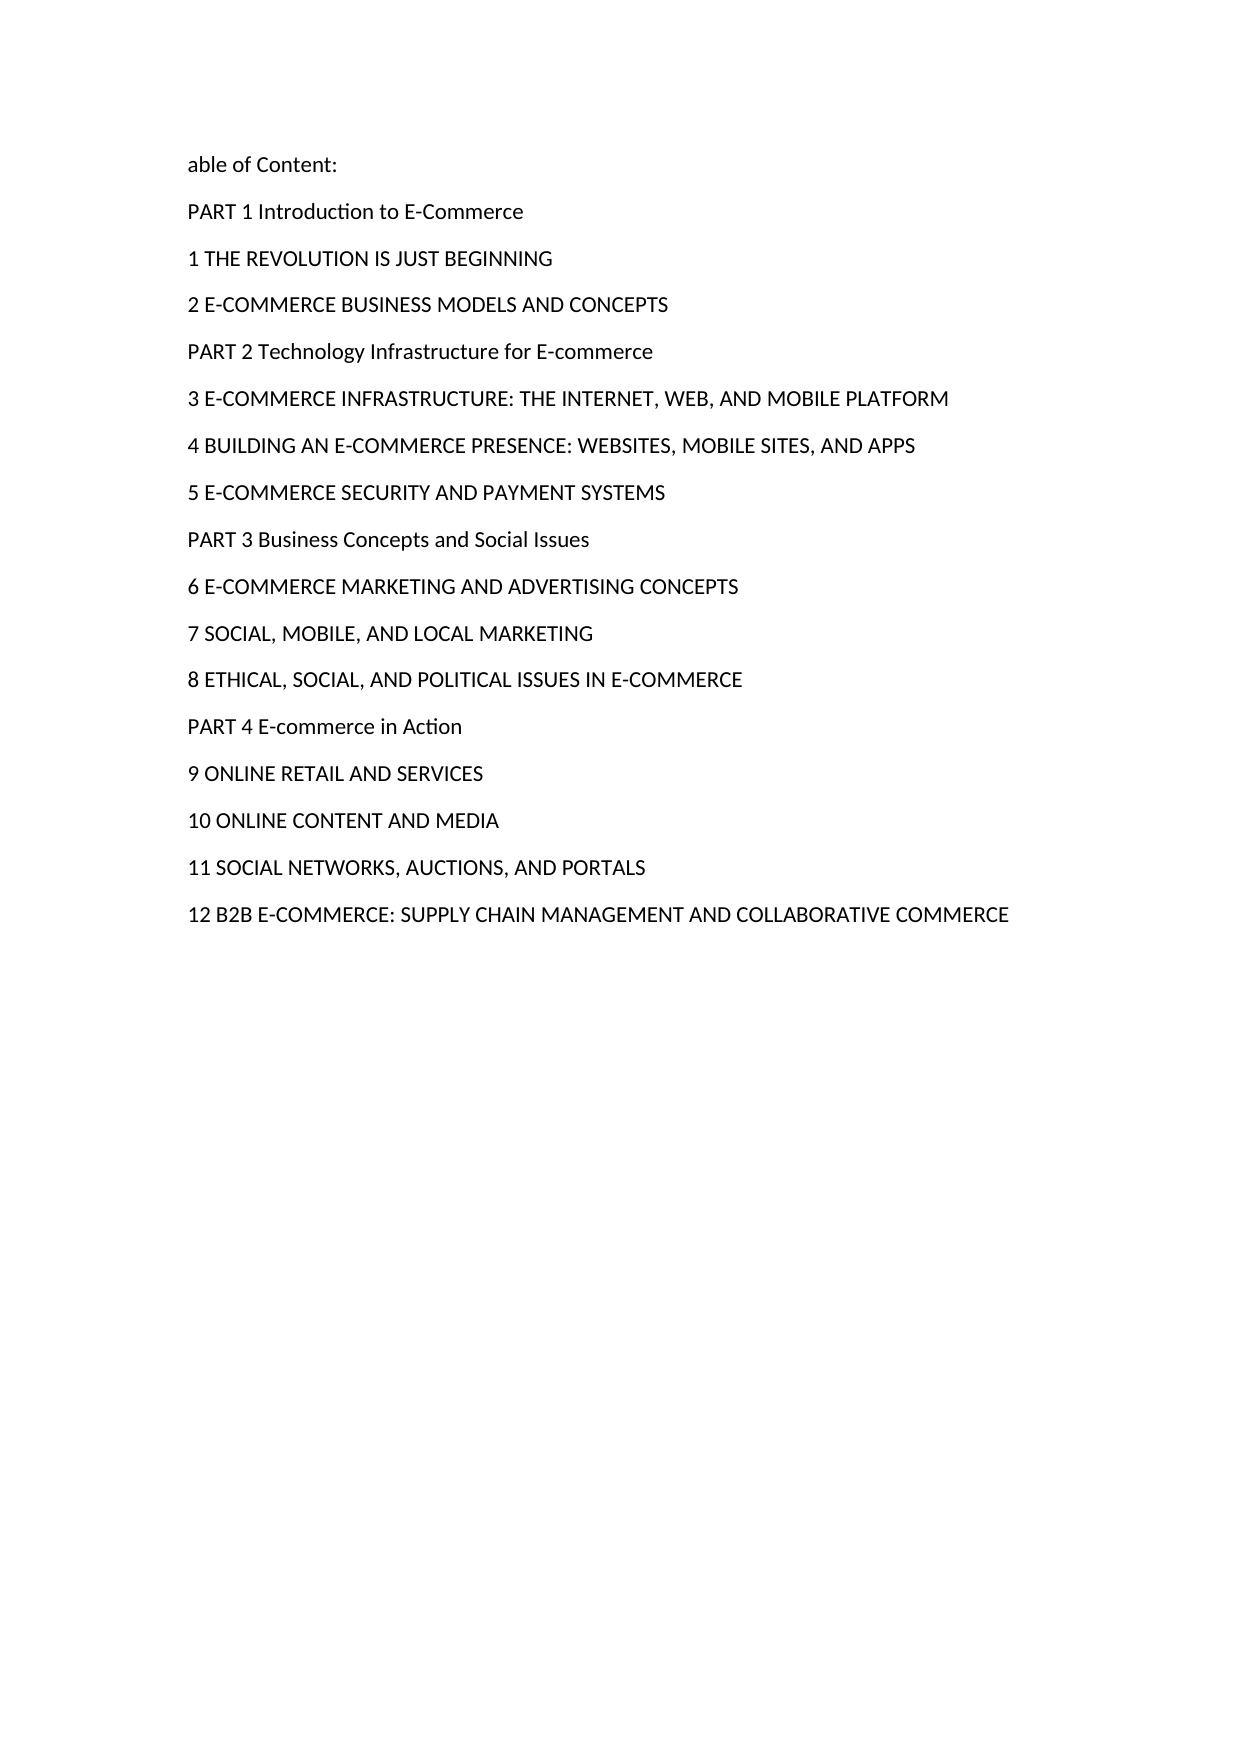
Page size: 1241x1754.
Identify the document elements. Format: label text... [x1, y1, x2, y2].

text 6 E-COMMERCE MARKETING AND ADVERTISING CONCEPTS [187, 572, 1053, 600]
text 2 E-COMMERCE BUSINESS MODELS AND CONCEPTS [187, 291, 1053, 319]
text 10 ONLINE CONTENT AND MEDIA [187, 806, 1053, 834]
text PART 1 Introduction to E-Commerce [187, 197, 1053, 225]
text 8 ETHICAL, SOCIAL, AND POLITICAL ISSUES IN E-COMMERCE [187, 666, 1053, 694]
text 4 BUILDING AN E-COMMERCE PRESENCE: WEBSITES, MOBILE SITES, AND APPS [187, 431, 1053, 459]
text able of Content: [187, 150, 1053, 178]
text PART 4 E-commerce in Action [187, 712, 1053, 741]
text 12 B2B E-COMMERCE: SUPPLY CHAIN MANAGEMENT AND COLLABORATIVE COMMERCE [187, 900, 1053, 928]
text 5 E-COMMERCE SECURITY AND PAYMENT SYSTEMS [187, 478, 1053, 506]
text 11 SOCIAL NETWORKS, AUCTIONS, AND PORTALS [187, 853, 1053, 881]
text 9 ONLINE RETAIL AND SERVICES [187, 759, 1053, 787]
text 3 E-COMMERCE INFRASTRUCTURE: THE INTERNET, WEB, AND MOBILE PLATFORM [187, 384, 1053, 412]
text 7 SOCIAL, MOBILE, AND LOCAL MARKETING [187, 619, 1053, 647]
text 1 THE REVOLUTION IS JUST BEGINNING [187, 244, 1053, 272]
text PART 3 Business Concepts and Social Issues [187, 525, 1053, 553]
text PART 2 Technology Infrastructure for E-commerce [187, 337, 1053, 366]
